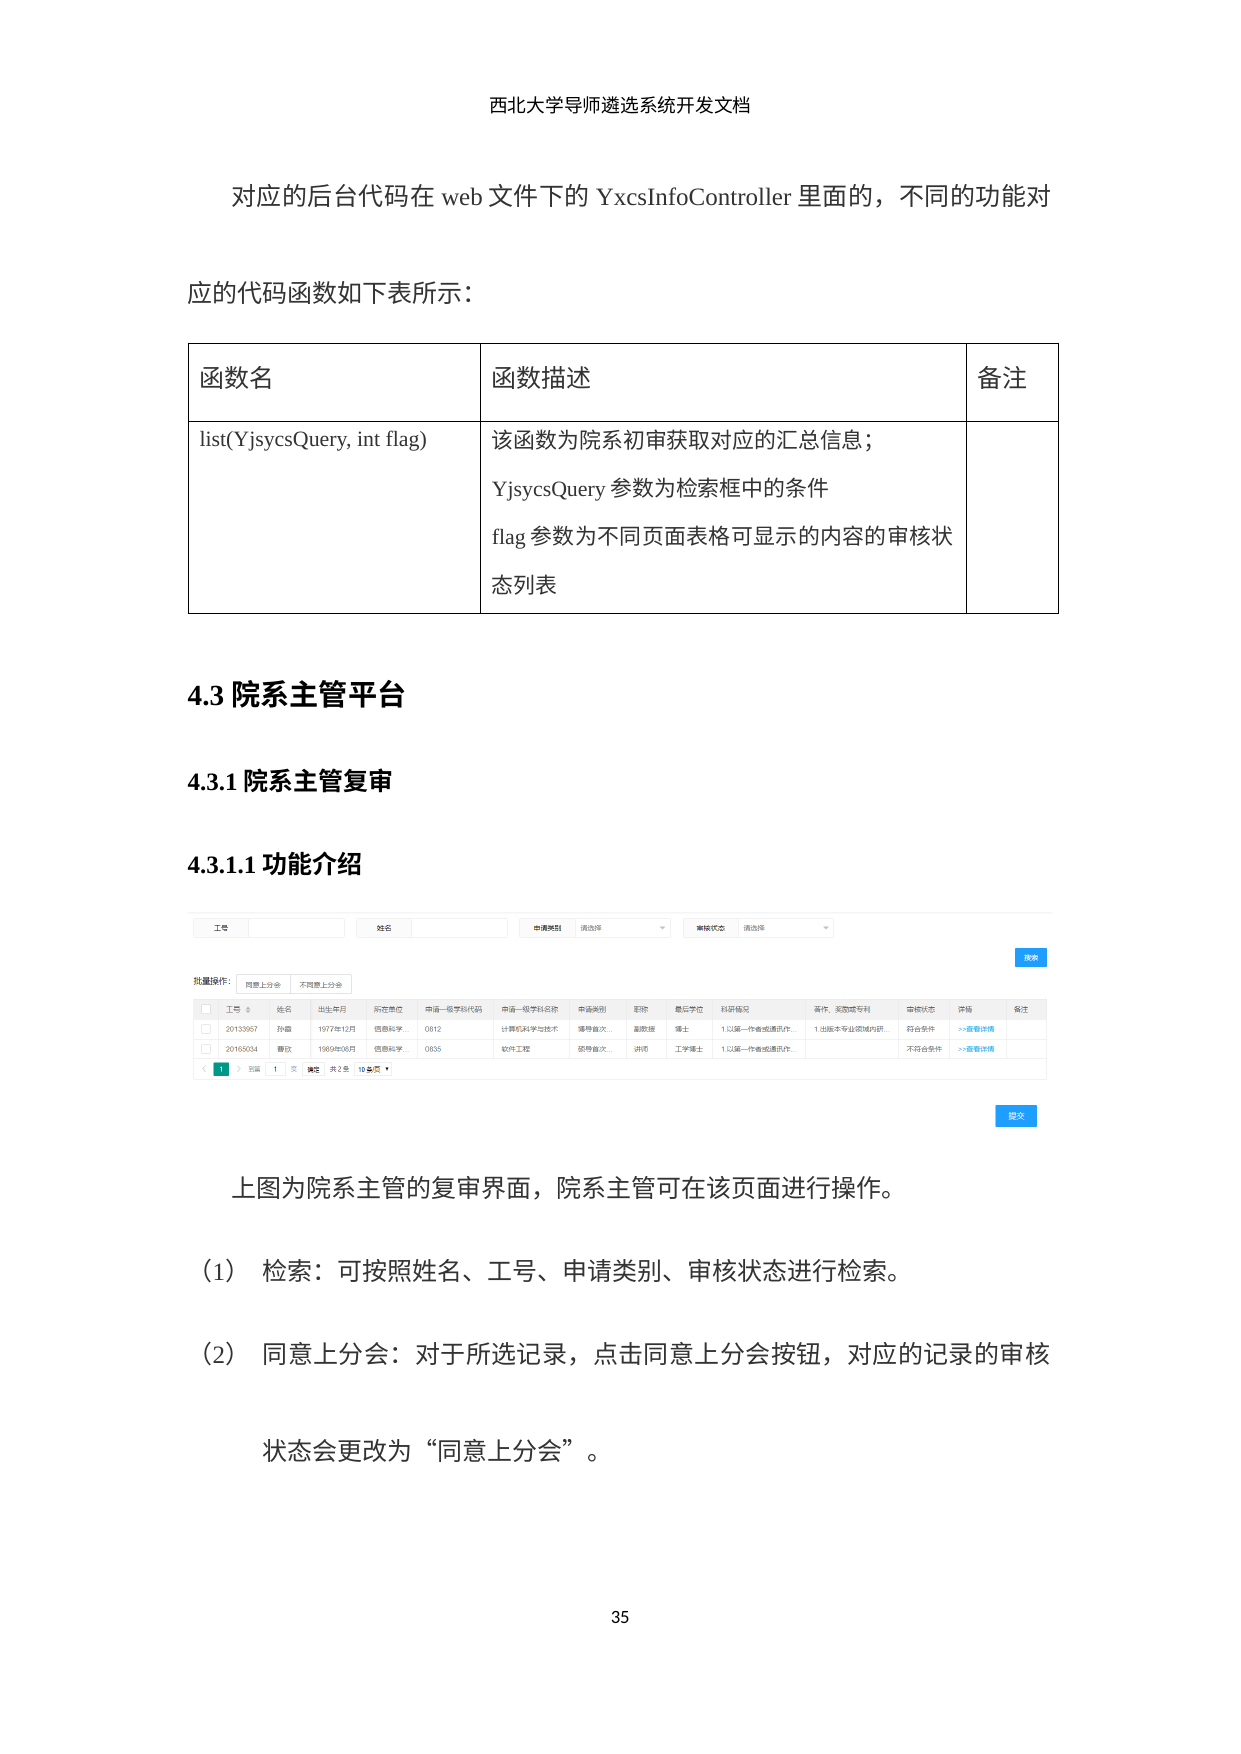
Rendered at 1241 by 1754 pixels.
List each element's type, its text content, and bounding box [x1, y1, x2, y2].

table_cell list(YjsycsQuery, int flag) [189, 422, 480, 613]
table_cell [967, 422, 1058, 613]
subtitle 4.3.1.1 功能介绍 [187, 830, 1053, 895]
table_cell 该函数为院系初审获取对应的汇总信息； YjsycsQuery参数为检索框中的条件 flag参数为不同页面表格可显示的内容的审核状态列表 [481, 422, 966, 613]
text 对应的后台代码在web文件下的YxcsInfoController里面的，不同的功能对应的代码函数如下表所示： [187, 162, 1053, 324]
list 同意上分会：对于所选记录，点击同意上分会按钮，对应的记录的审核状态会更改为“同意上分会”。 [187, 1320, 1053, 1482]
subtitle 4.3.1 院系主管复审 [187, 747, 1053, 812]
table_header 备注 [967, 344, 1058, 421]
text 上图为院系主管的复审界面，院系主管可在该页面进行操作。 [187, 1154, 1053, 1219]
table_header 函数描述 [481, 344, 966, 421]
table_header 函数名 [189, 344, 480, 421]
subtitle 4.3 院系主管平台 [187, 661, 1053, 726]
list 检索：可按照姓名、工号、申请类别、审核状态进行检索。 [187, 1237, 1053, 1302]
picture [187, 912, 1053, 1134]
